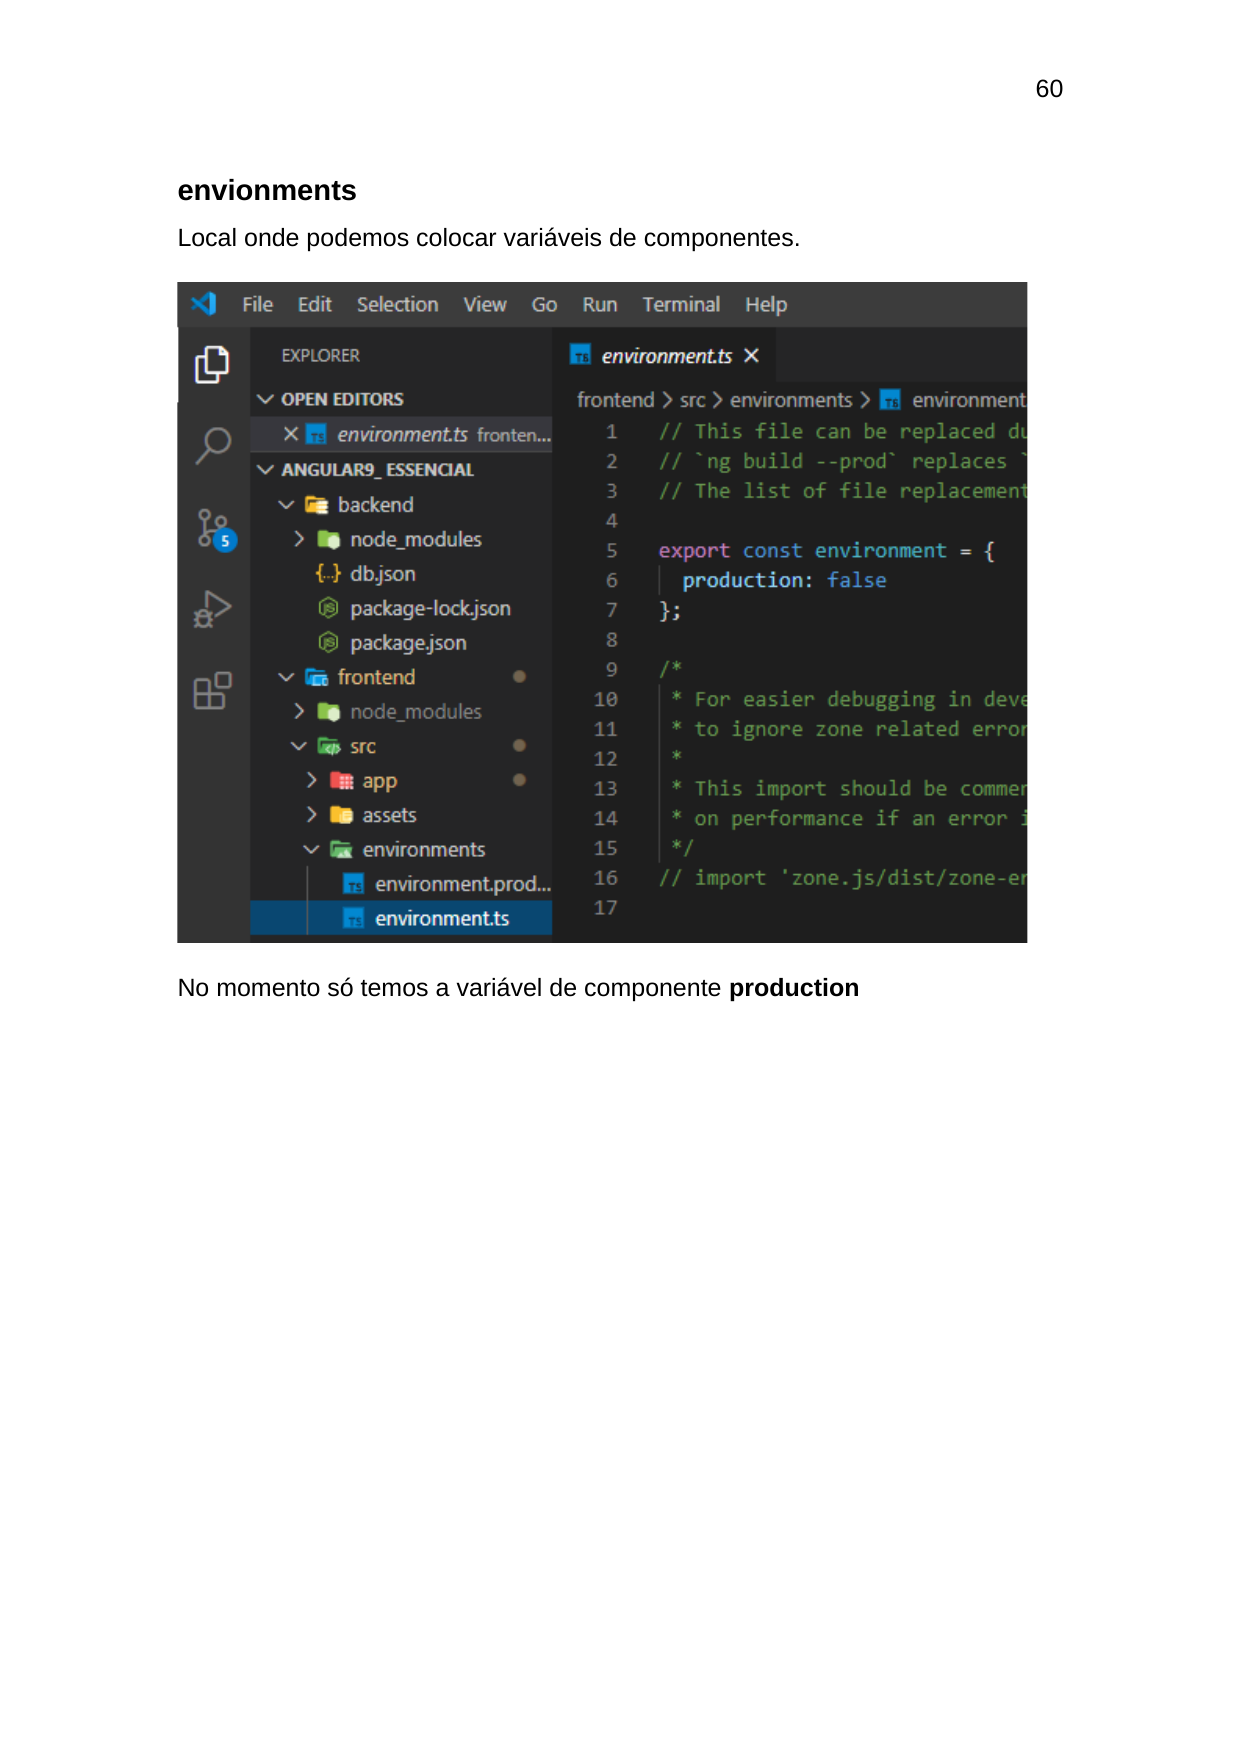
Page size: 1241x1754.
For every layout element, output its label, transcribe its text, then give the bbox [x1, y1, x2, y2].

subtitle envionments [177, 173, 1063, 206]
text Local onde podemos colocar variáveis de componentes. [177, 223, 1063, 252]
text No momento só temos a variável de componente production [177, 973, 1063, 1002]
